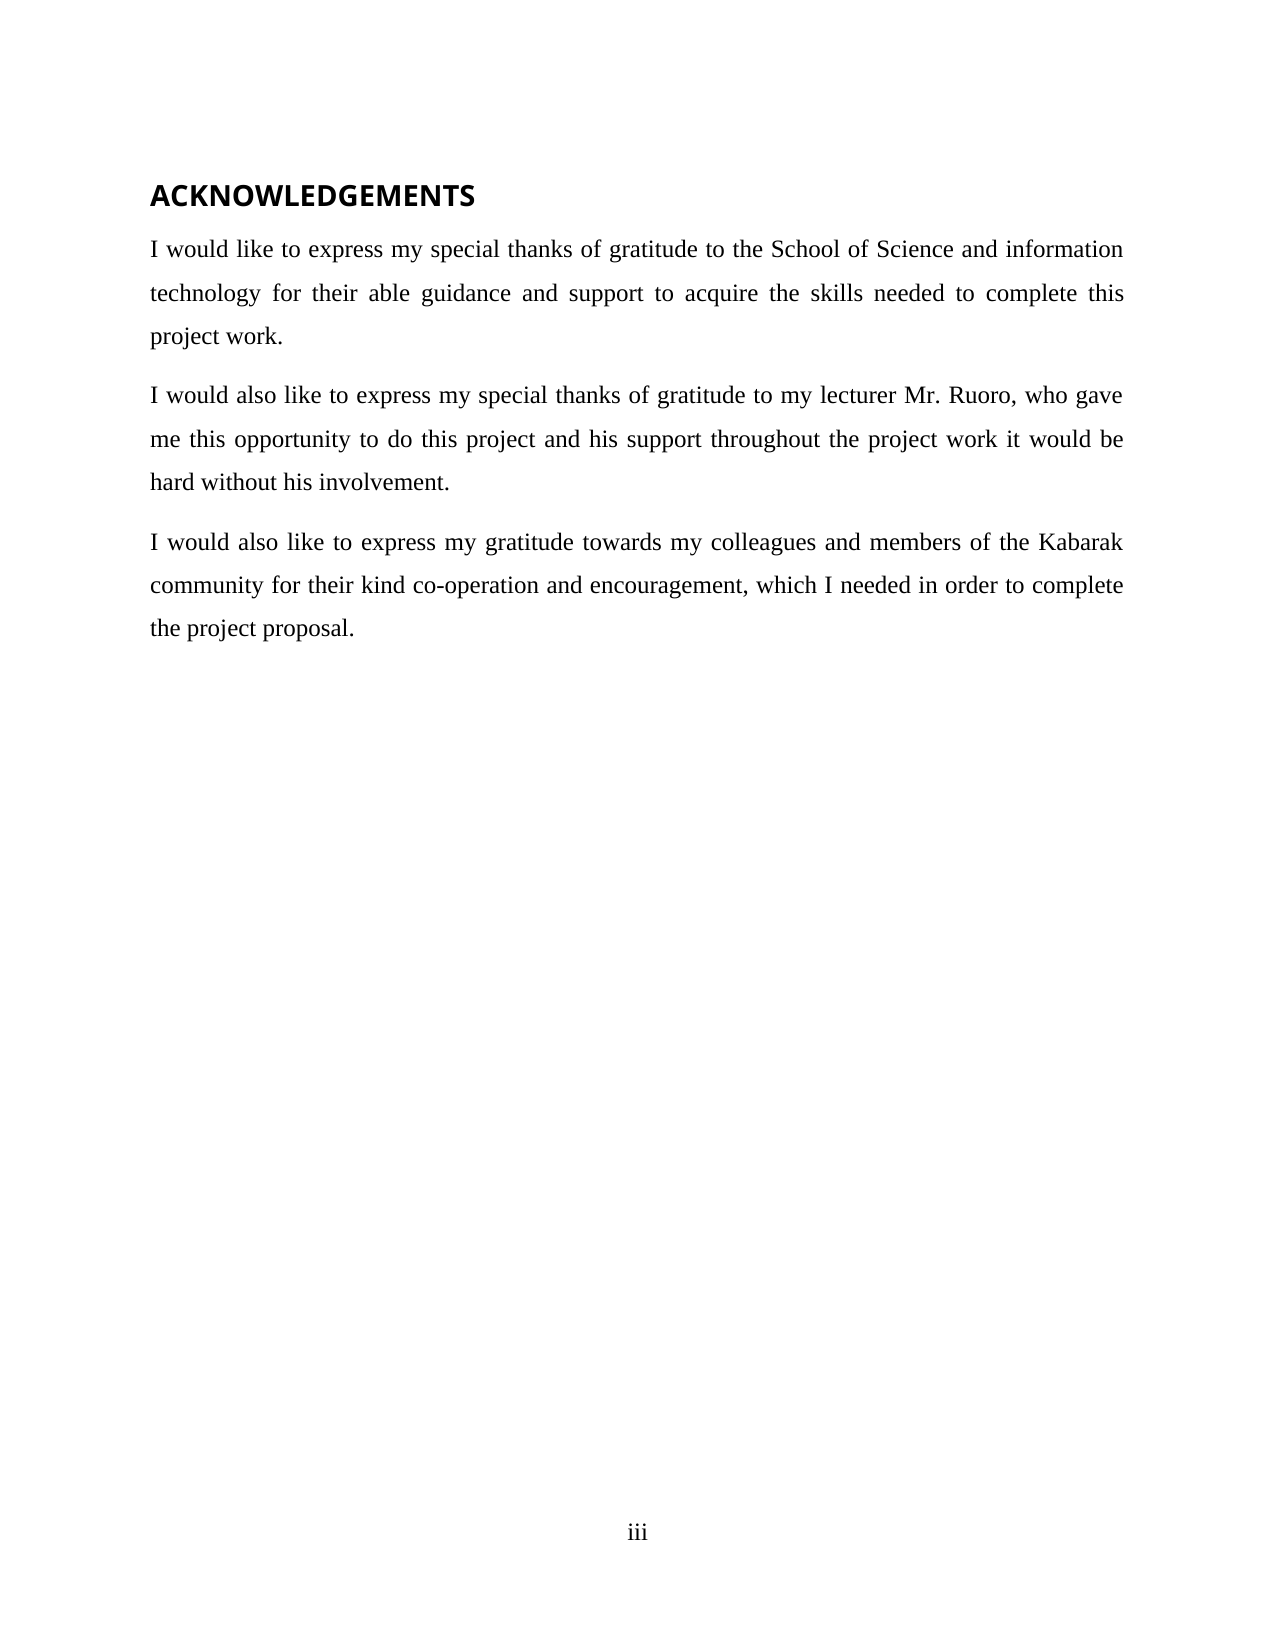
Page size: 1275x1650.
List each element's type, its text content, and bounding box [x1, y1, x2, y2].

text I would like to express my special thanks of gratitude to the School of Science and information technology for their able guidance and support to acquire the skills needed to complete this project work. [150, 234, 1125, 349]
subtitle ACKNOWLEDGEMENTS [150, 175, 1125, 215]
text I would also like to express my gratitude towards my colleagues and members of the Kabarak community for their kind co-operation and encouragement, which I needed in order to complete the project proposal. [150, 527, 1125, 642]
text I would also like to express my special thanks of gratitude to my lecturer Mr. Ruoro, who gave me this opportunity to do this project and his support throughout the project work it would be hard without his involvement. [150, 381, 1125, 496]
